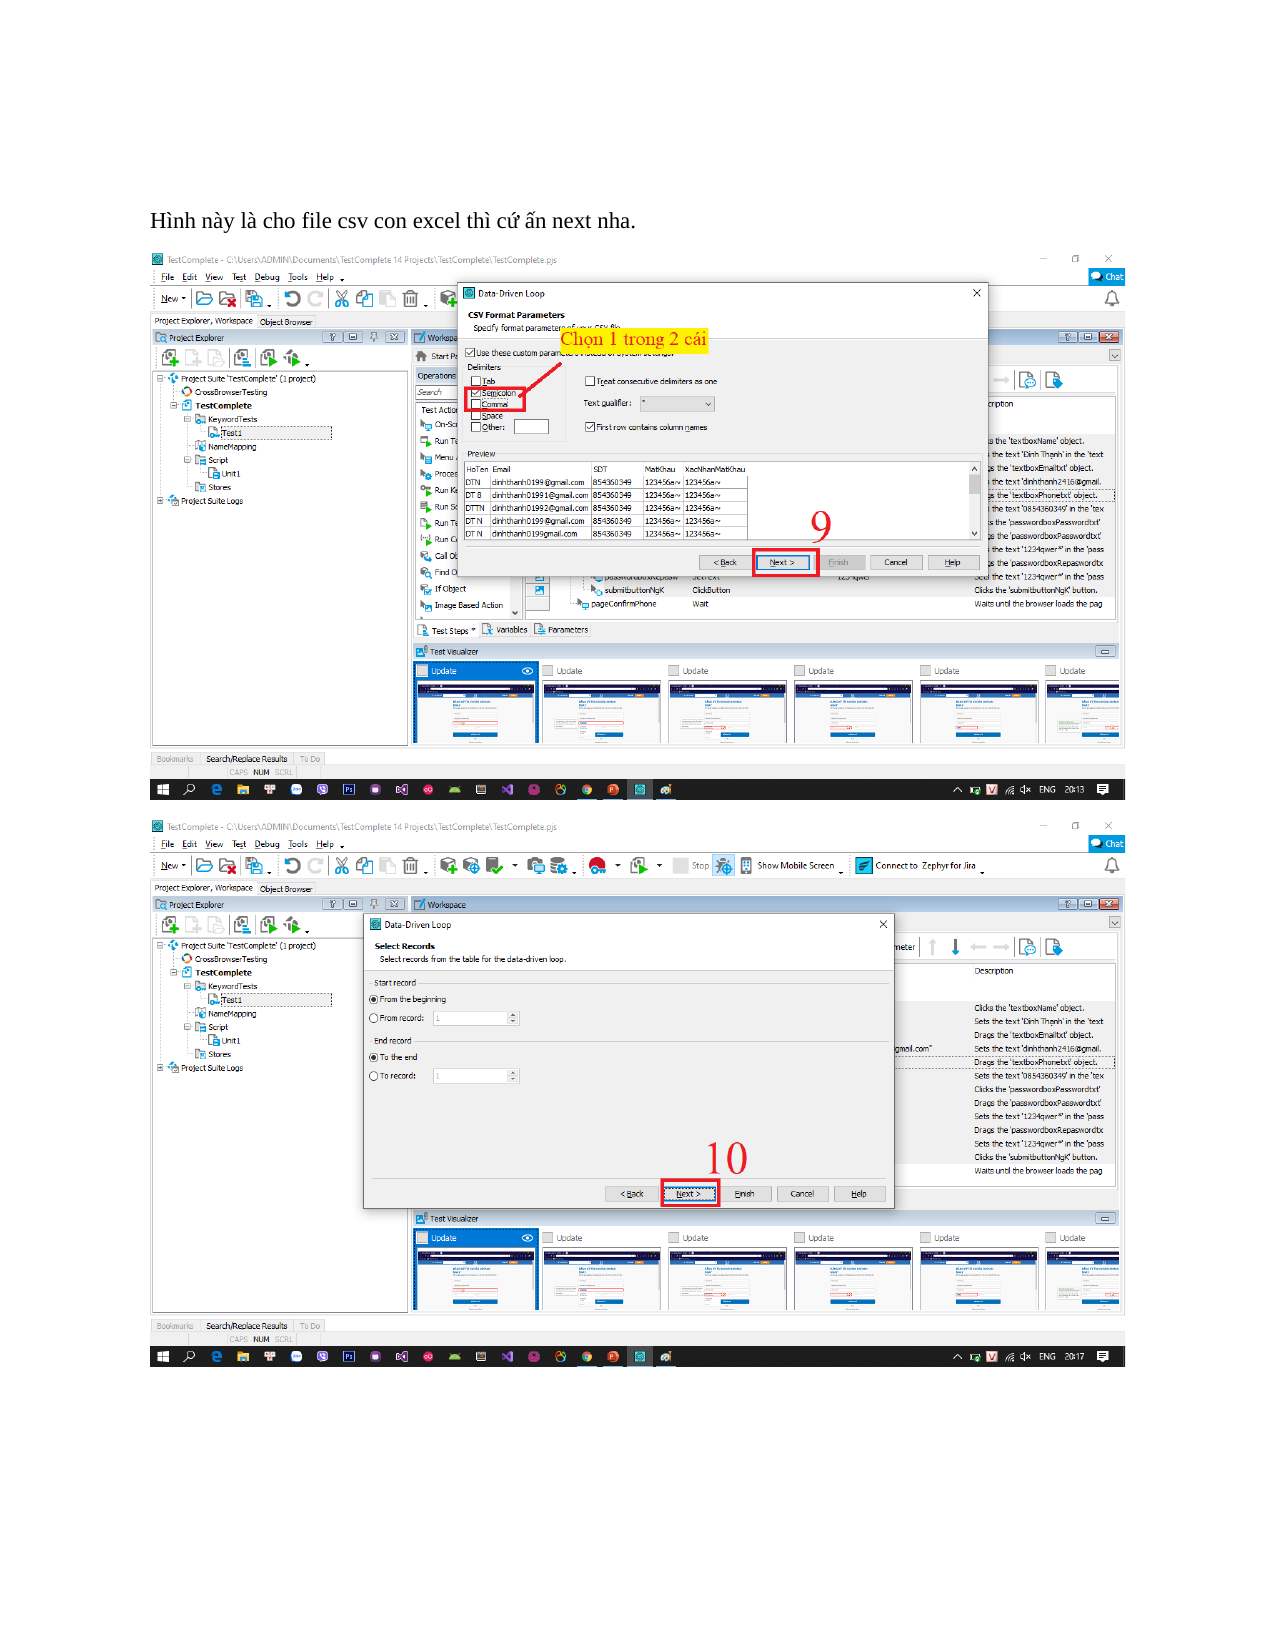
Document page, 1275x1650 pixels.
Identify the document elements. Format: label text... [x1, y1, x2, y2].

picture [1092, 839, 1102, 847]
picture [150, 818, 1125, 1367]
text Hình này là cho file csv con excel thì cứ ấn next nha. [150, 207, 1125, 233]
picture [1092, 272, 1102, 280]
picture [150, 251, 1125, 800]
